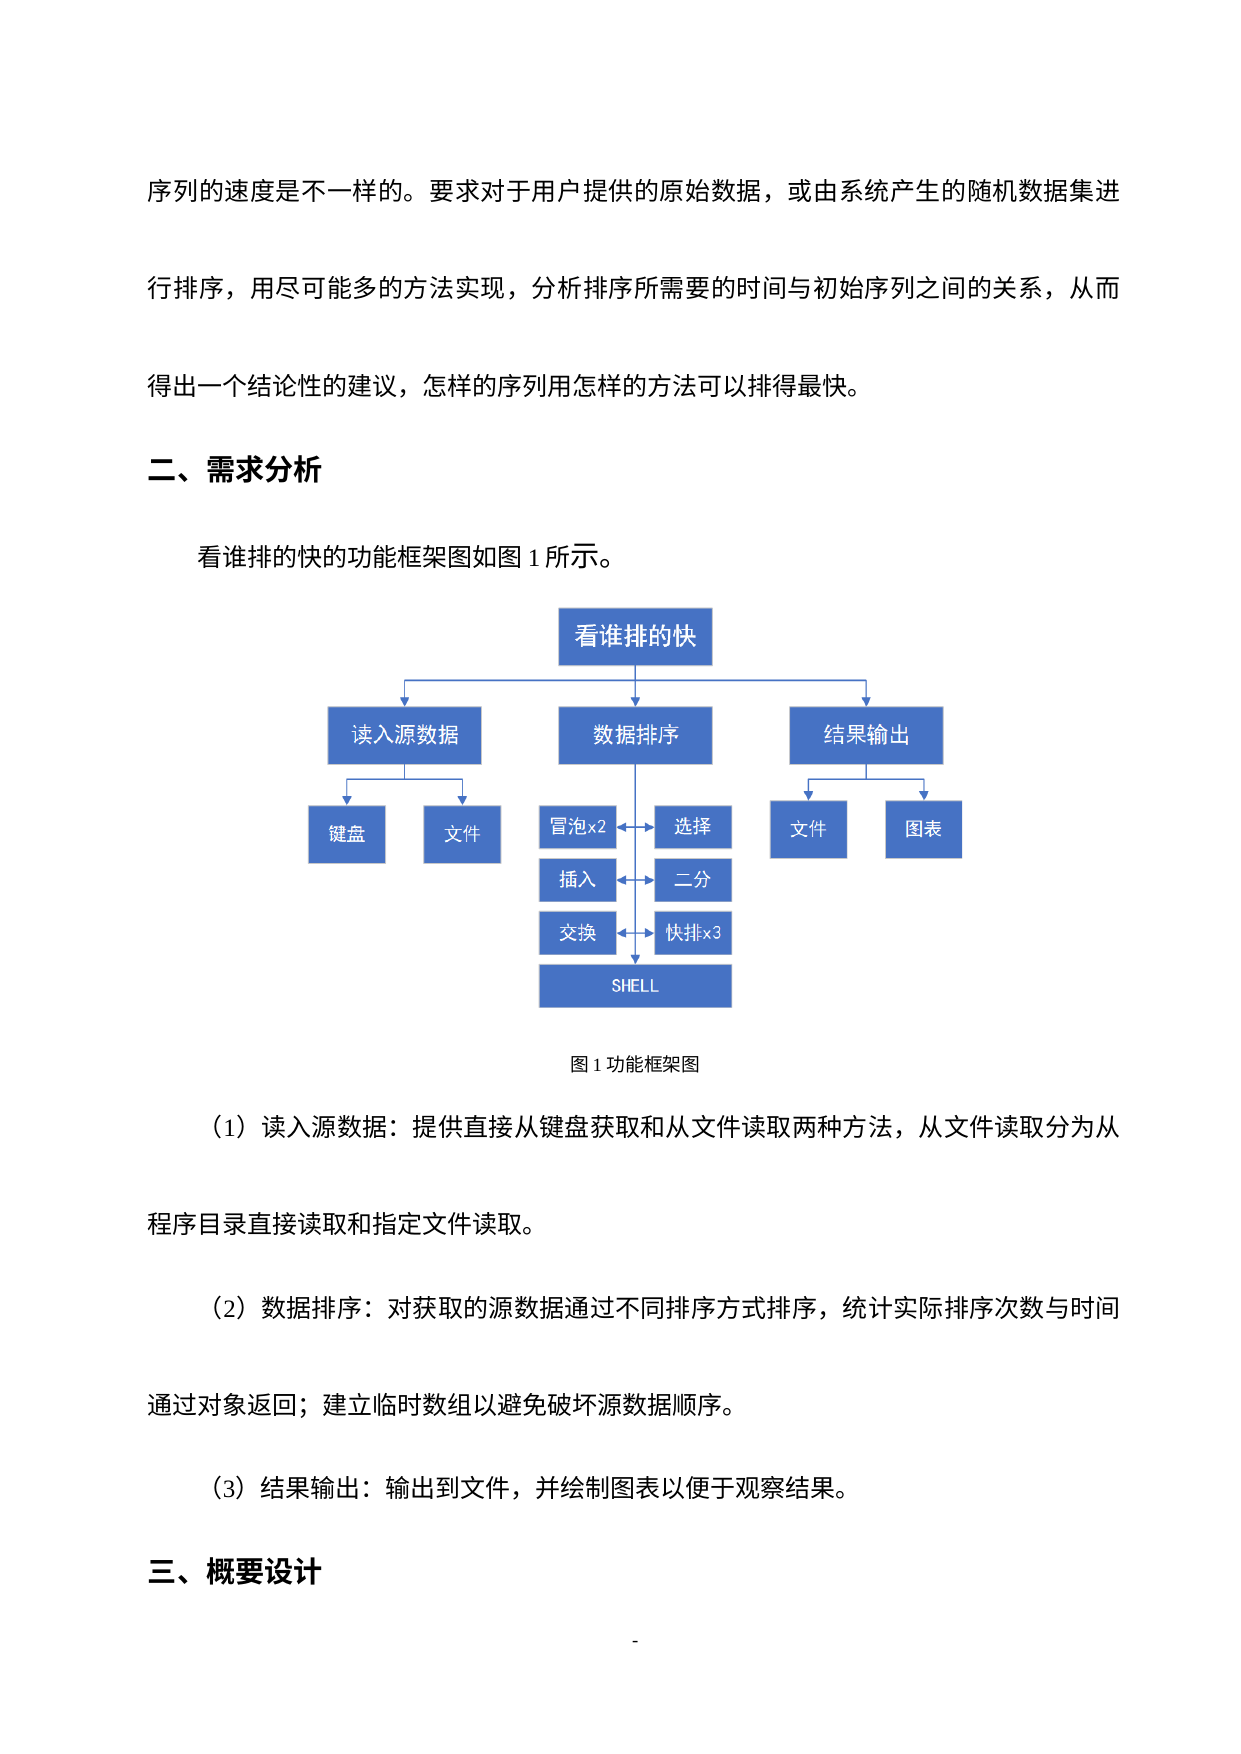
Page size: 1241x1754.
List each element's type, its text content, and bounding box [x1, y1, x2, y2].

text （3）结果输出：输出到文件，并绘制图表以便于观察结果。 [148, 1454, 1122, 1519]
text 三、概要设计 [148, 1537, 1122, 1602]
text （2）数据排序：对获取的源数据通过不同排序方式排序，统计实际排序次数与时间通过对象返回；建立临时数组以避免破坏源数据顺序。 [148, 1274, 1122, 1436]
text 图1 功能框架图 [148, 1047, 1122, 1079]
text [148, 157, 1122, 417]
text 看谁排的快的功能框架图如图1所示。 [148, 521, 1122, 586]
picture [307, 607, 963, 1008]
text （1）读入源数据：提供直接从键盘获取和从文件读取两种方法，从文件读取分为从程序目录直接读取和指定文件读取。 [148, 1093, 1122, 1256]
text 二、需求分析 [148, 435, 1122, 500]
